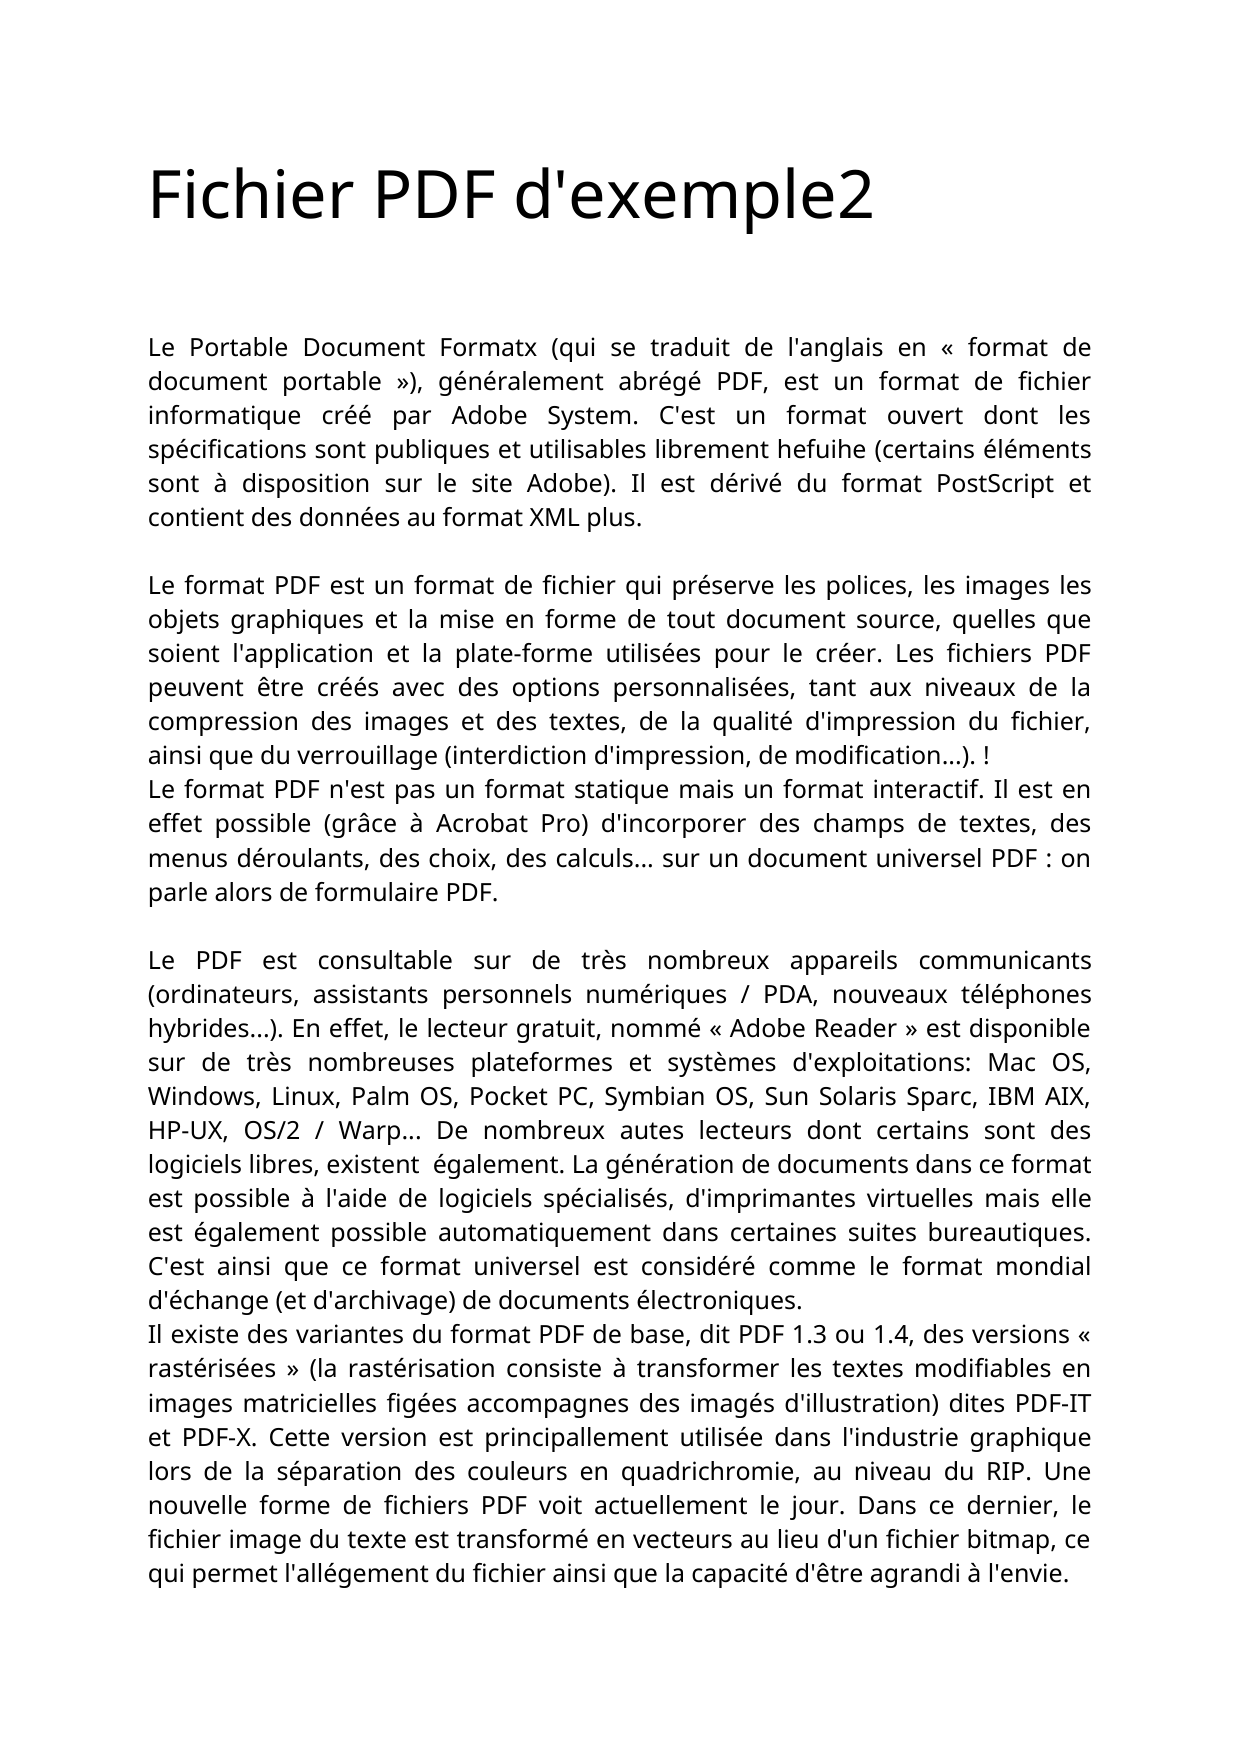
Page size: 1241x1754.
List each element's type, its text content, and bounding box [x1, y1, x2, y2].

text Fichier PDF d'exemple2 [148, 148, 1093, 238]
text Le PDF est consultable sur de très nombreux appareils communicants (ordinateurs, assistants personnels numériques / PDA, nouveaux téléphones hybrides...). En effet, le lecteur gratuit, nommé « Adobe Reader » est disponible sur de très nombreuses plateformes et systèmes d'exploitations: Mac OS, Windows, Linux, Palm OS, Pocket PC, Symbian OS, Sun Solaris Sparc, IBM AIX, HP-UX, OS/2 / Warp... De nombreux autes lecteurs dont certains sont des logiciels libres, existent également. La génération de documents dans ce format est possible à l'aide de logiciels spécialisés, d'imprimantes virtuelles mais elle est également possible automatiquement dans certaines suites bureautiques. C'est ainsi que ce format universel est considéré comme le format mondial d'échange (et d'archivage) de documents électroniques. [148, 942, 1093, 1317]
text Le format PDF est un format de fichier qui préserve les polices, les images les objets graphiques et la mise en forme de tout document source, quelles que soient l'application et la plate-forme utilisées pour le créer. Les fichiers PDF peuvent être créés avec des options personnalisées, tant aux niveaux de la compression des images et des textes, de la qualité d'impression du fichier, ainsi que du verrouillage (interdiction d'impression, de modification...). ! [148, 568, 1093, 772]
text Il existe des variantes du format PDF de base, dit PDF 1.3 ou 1.4, des versions « rastérisées » (la rastérisation consiste à transformer les textes modifiables en images matricielles figées accompagnes des imagés d'illustration) dites PDF-IT et PDF-X. Cette version est principallement utilisée dans l'industrie graphique lors de la séparation des couleurs en quadrichromie, au niveau du RIP. Une nouvelle forme de fichiers PDF voit actuellement le jour. Dans ce dernier, le fichier image du texte est transformé en vecteurs au lieu d'un fichier bitmap, ce qui permet l'allégement du fichier ainsi que la capacité d'être agrandi à l'envie. [148, 1317, 1093, 1589]
text Le format PDF n'est pas un format statique mais un format interactif. Il est en effet possible (grâce à Acrobat Pro) d'incorporer des champs de textes, des menus déroulants, des choix, des calculs... sur un document universel PDF : on parle alors de formulaire PDF. [148, 772, 1093, 908]
text Le Portable Document Formatx (qui se traduit de l'anglais en « format de document portable »), généralement abrégé PDF, est un format de fichier informatique créé par Adobe System. C'est un format ouvert dont les spécifications sont publiques et utilisables librement hefuihe (certains éléments sont à disposition sur le site Adobe). Il est dérivé du format PostScript et contient des données au format XML plus. [148, 329, 1093, 534]
